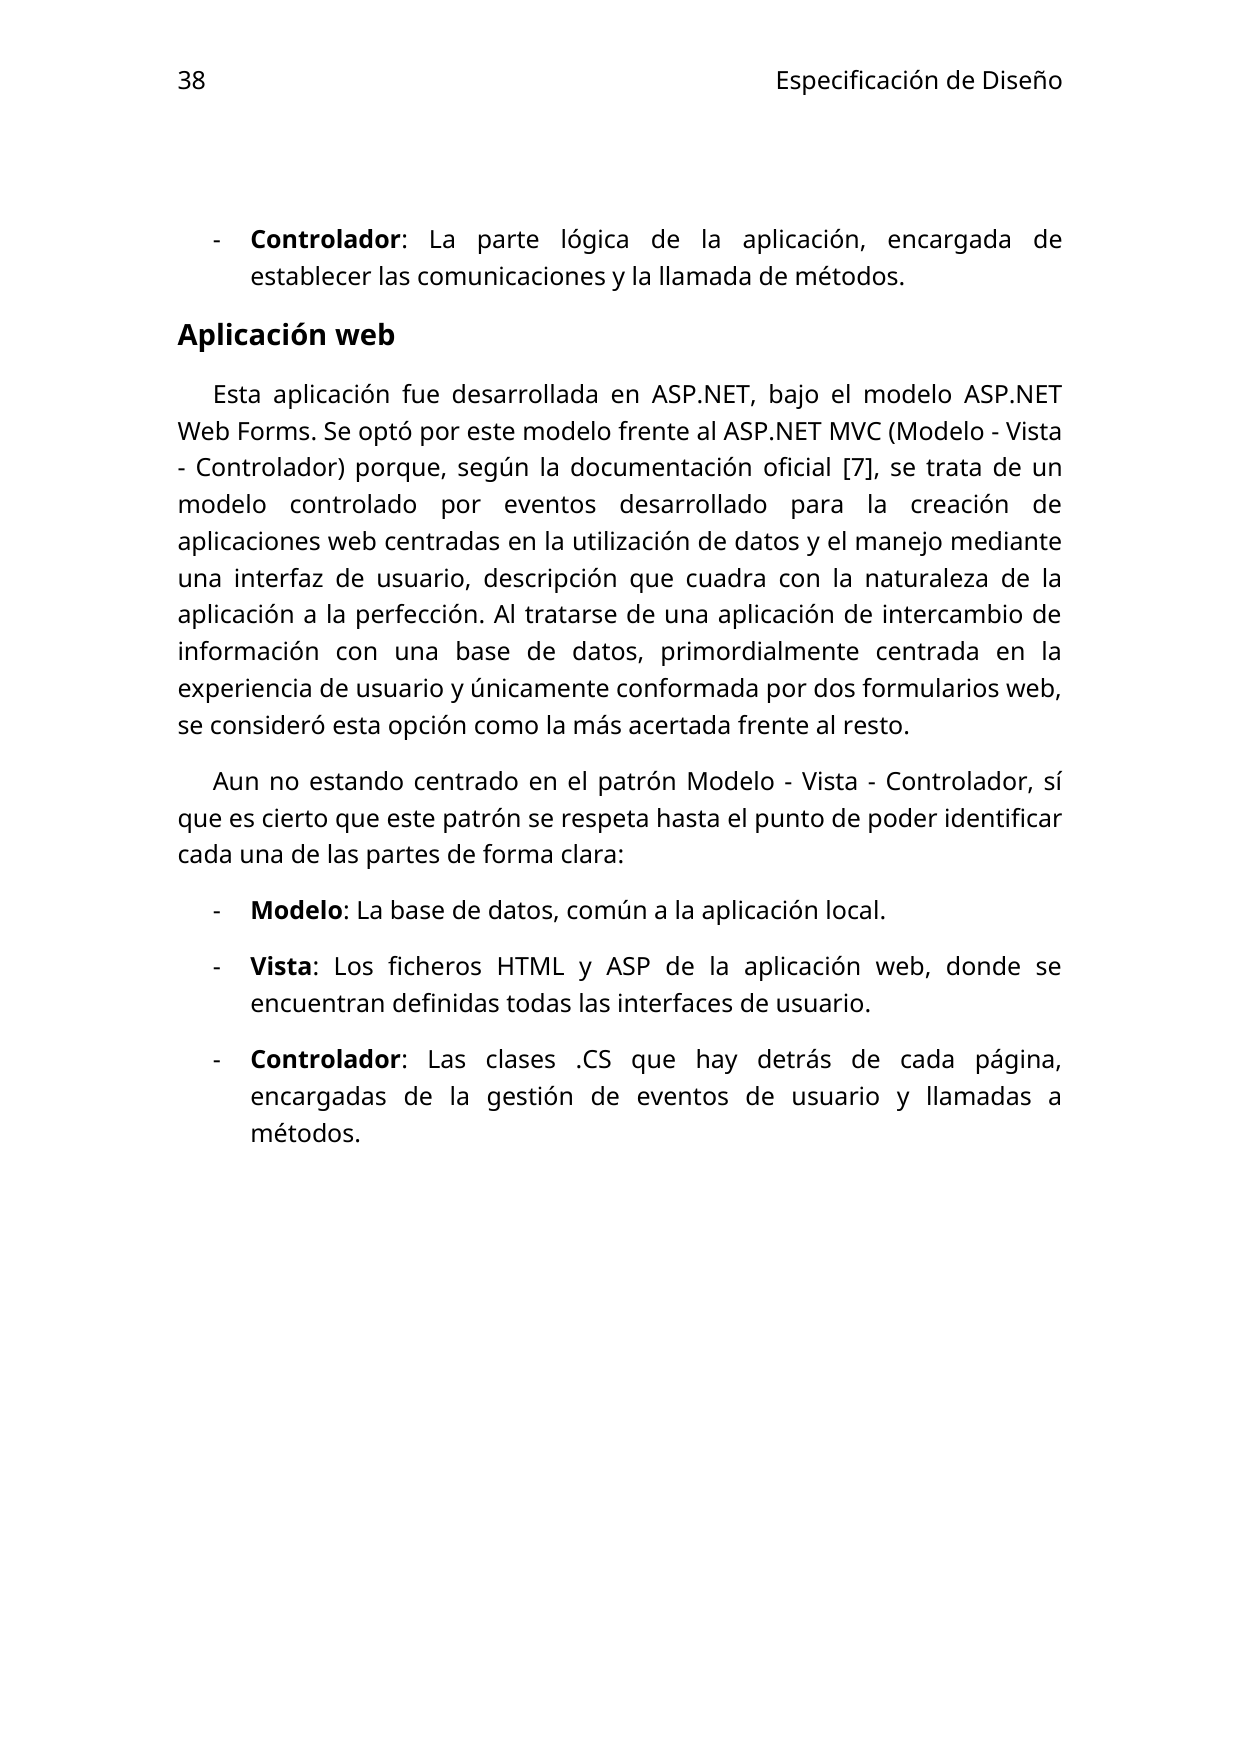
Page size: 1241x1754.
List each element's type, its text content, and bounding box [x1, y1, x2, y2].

text Aplicación web [177, 314, 1063, 354]
list Controlador: La parte lógica de la aplicación, encargada de establecer las comunicaciones y la llamada de métodos. [213, 222, 1063, 292]
list Modelo: La base de datos, común a la aplicación local. [213, 893, 1063, 927]
text Esta aplicación fue desarrollada en ASP.NET, bajo el modelo ASP.NET Web Forms. Se optó por este modelo frente al ASP.NET MVC (Modelo - Vista - Controlador) porque, según la documentación oficial [7], se trata de un modelo controlado por eventos desarrollado para la creación de aplicaciones web centradas en la utilización de datos y el manejo mediante una interfaz de usuario, descripción que cuadra con la naturaleza de la aplicación a la perfección. Al tratarse de una aplicación de intercambio de información con una base de datos, primordialmente centrada en la experiencia de usuario y únicamente conformada por dos formularios web, se consideró esta opción como la más acertada frente al resto. [177, 376, 1063, 741]
list Controlador: Las clases .CS que hay detrás de cada página, encargadas de la gestión de eventos de usuario y llamadas a métodos. [213, 1042, 1063, 1149]
list Vista: Los ficheros HTML y ASP de la aplicación web, donde se encuentran definidas todas las interfaces de usuario. [213, 949, 1063, 1020]
text Aun no estando centrado en el patrón Modelo - Vista - Controlador, sí que es cierto que este patrón se respeta hasta el punto de poder identificar cada una de las partes de forma clara: [177, 763, 1063, 871]
